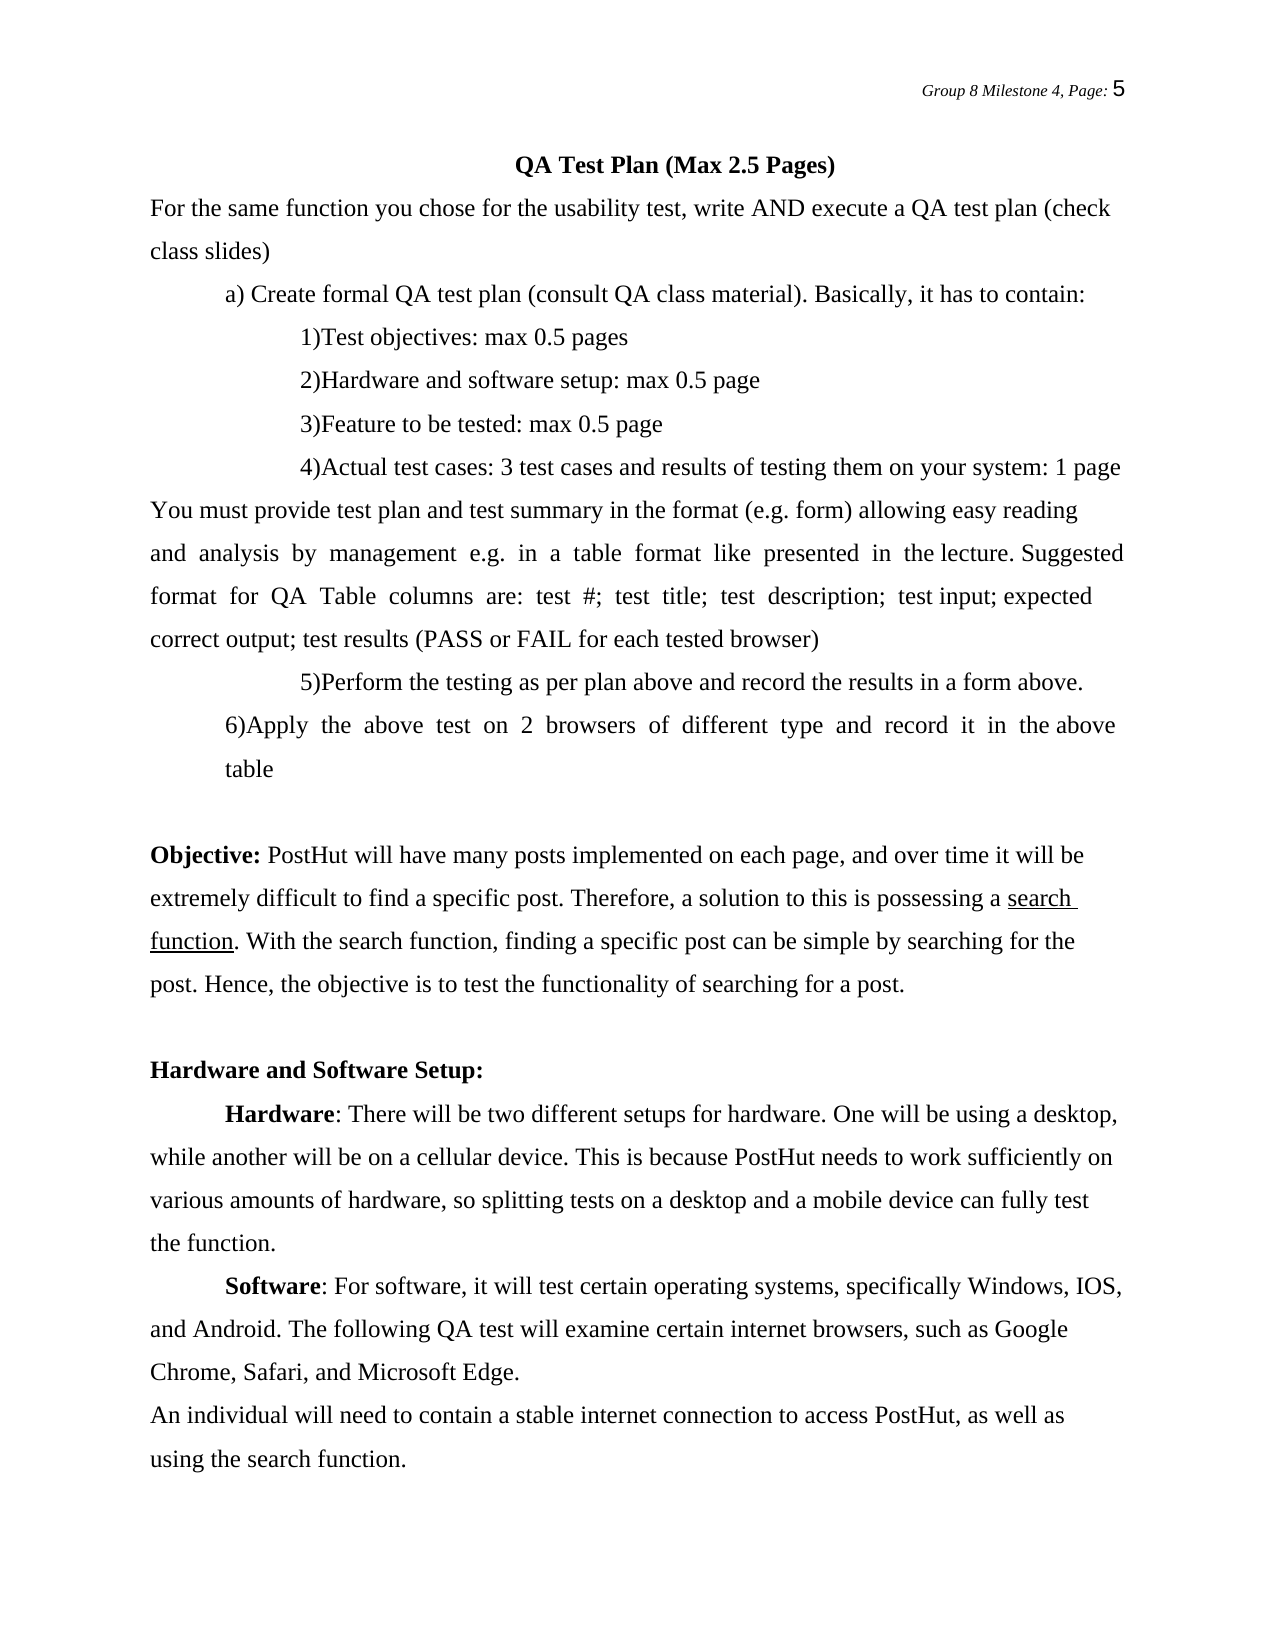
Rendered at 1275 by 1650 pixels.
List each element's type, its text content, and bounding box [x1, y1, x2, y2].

text An individual will need to contain a stable internet connection to access PostHut, as well as using the search function. [150, 1401, 1125, 1472]
text 2)Hardware and software setup: max 0.5 page [225, 366, 1125, 394]
text QA Test Plan (Max 2.5 Pages) [225, 150, 1125, 179]
text Hardware and Software Setup: [150, 1056, 1125, 1084]
text a) Create formal QA test plan (consult QA class material). Basically, it has to contain: [150, 279, 1125, 308]
text 1)Test objectives: max 0.5 pages [225, 322, 1125, 351]
text 4)Actual test cases: 3 test cases and results of testing them on your system: 1 page [225, 452, 1125, 481]
text For the same function you chose for the usability test, write AND execute a QA test plan (check class slides) [150, 193, 1125, 265]
text Software: For software, it will test certain operating systems, specifically Windows, IOS, and Android. The following QA test will examine certain internet browsers, such as Google Chrome, Safari, and Microsoft Edge. [150, 1271, 1125, 1386]
text 3)Feature to be tested: max 0.5 page [225, 409, 1125, 437]
text You must provide test plan and test summary in the format (e.g. form) allowing easy reading and analysis by management e.g. in a table format like presented in the lecture. Suggested format for QA Table columns are: test #; test title; test description; test input; expected correct output; test results (PASS or FAIL for each tested browser) [150, 495, 1125, 653]
text 5)Perform the testing as per plan above and record the results in a form above. 6)Apply the above test on 2 browsers of different type and record it in the above table [225, 667, 1125, 782]
text Objective: PostHut will have many posts implemented on each page, and over time it will be extremely difficult to find a specific post. Therefore, a solution to this is possessing a search function. With the search function, finding a specific post can be simple by searching for the post. Hence, the objective is to test the functionality of searching for a post. [150, 840, 1125, 998]
text Hardware: There will be two different setups for hardware. One will be using a desktop, while another will be on a cellular device. This is because PostHut needs to work sufficiently on various amounts of hardware, so splitting tests on a desktop and a mobile device can fully test the function. [150, 1099, 1125, 1257]
